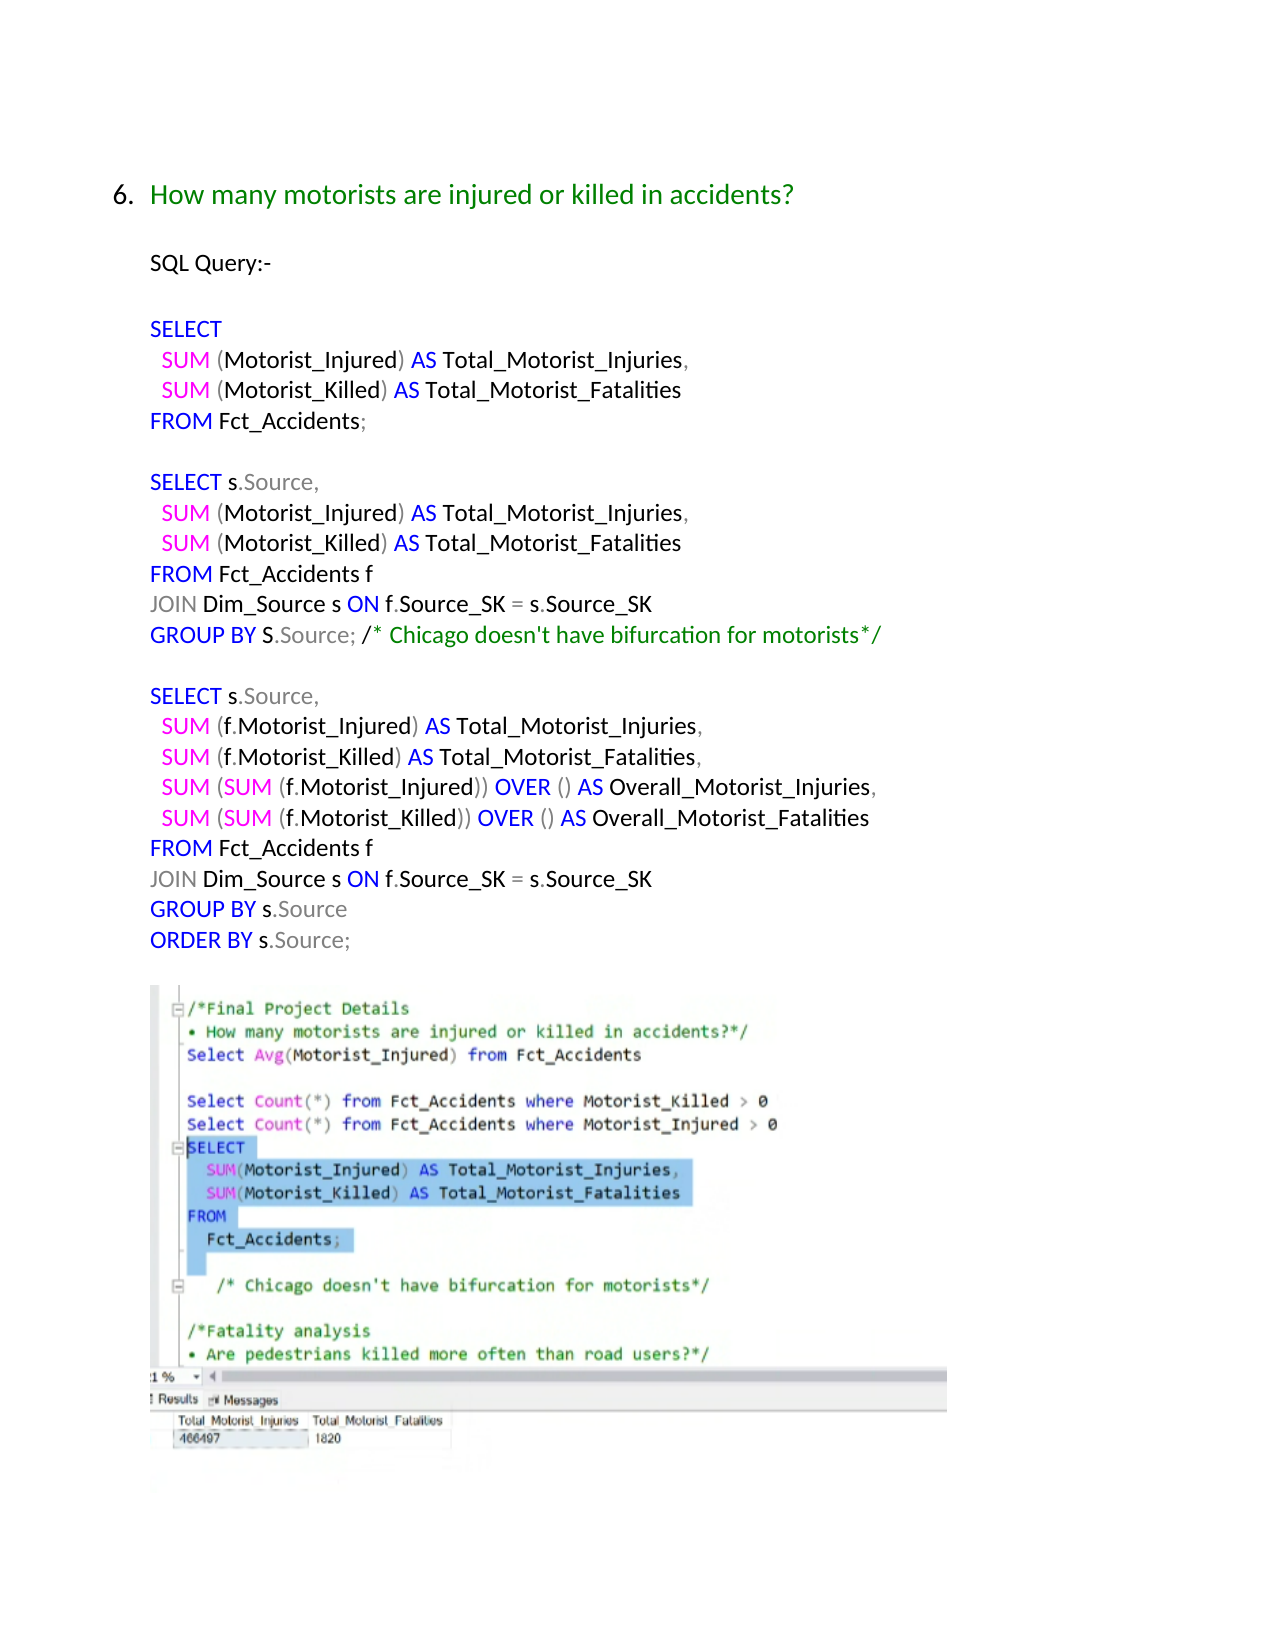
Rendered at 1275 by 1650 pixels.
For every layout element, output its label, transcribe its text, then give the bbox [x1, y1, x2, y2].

text SELECT s.Source, [150, 680, 1191, 710]
text SUM (SUM (f.Motorist_Injured)) OVER () AS Overall_Motorist_Injuries, [150, 771, 1191, 802]
text GROUP BY s.Source [150, 893, 1191, 924]
picture [150, 985, 947, 1493]
text FROM Fct_Accidents; [150, 405, 1191, 436]
text SUM (f.Motorist_Injured) AS Total_Motorist_Injuries, [150, 710, 1191, 741]
text SUM (f.Motorist_Killed) AS Total_Motorist_Fatalities, [150, 741, 1191, 771]
text SUM (Motorist_Killed) AS Total_Motorist_Fatalities [150, 375, 1191, 405]
text FROM Fct_Accidents f [150, 558, 1191, 588]
text SUM (Motorist_Killed) AS Total_Motorist_Fatalities [150, 527, 1191, 558]
text SELECT [150, 314, 1191, 344]
text SUM (Motorist_Injured) AS Total_Motorist_Injuries, [150, 344, 1191, 375]
text GROUP BY S.Source; /* Chicago doesn't have bifurcation for motorists*/ [150, 619, 1191, 649]
text ORDER BY s.Source; [150, 924, 1191, 954]
text SUM (SUM (f.Motorist_Killed)) OVER () AS Overall_Motorist_Fatalities [150, 802, 1191, 832]
text FROM Fct_Accidents f [150, 832, 1191, 863]
text SQL Query:- [150, 247, 1191, 278]
text JOIN Dim_Source s ON f.Source_SK = s.Source_SK [150, 863, 1191, 893]
text JOIN Dim_Source s ON f.Source_SK = s.Source_SK [150, 588, 1191, 619]
text SELECT s.Source, [150, 466, 1191, 497]
text SUM (Motorist_Injured) AS Total_Motorist_Injuries, [150, 497, 1191, 527]
list How many motorists are injured or killed in accidents? [112, 176, 1191, 212]
